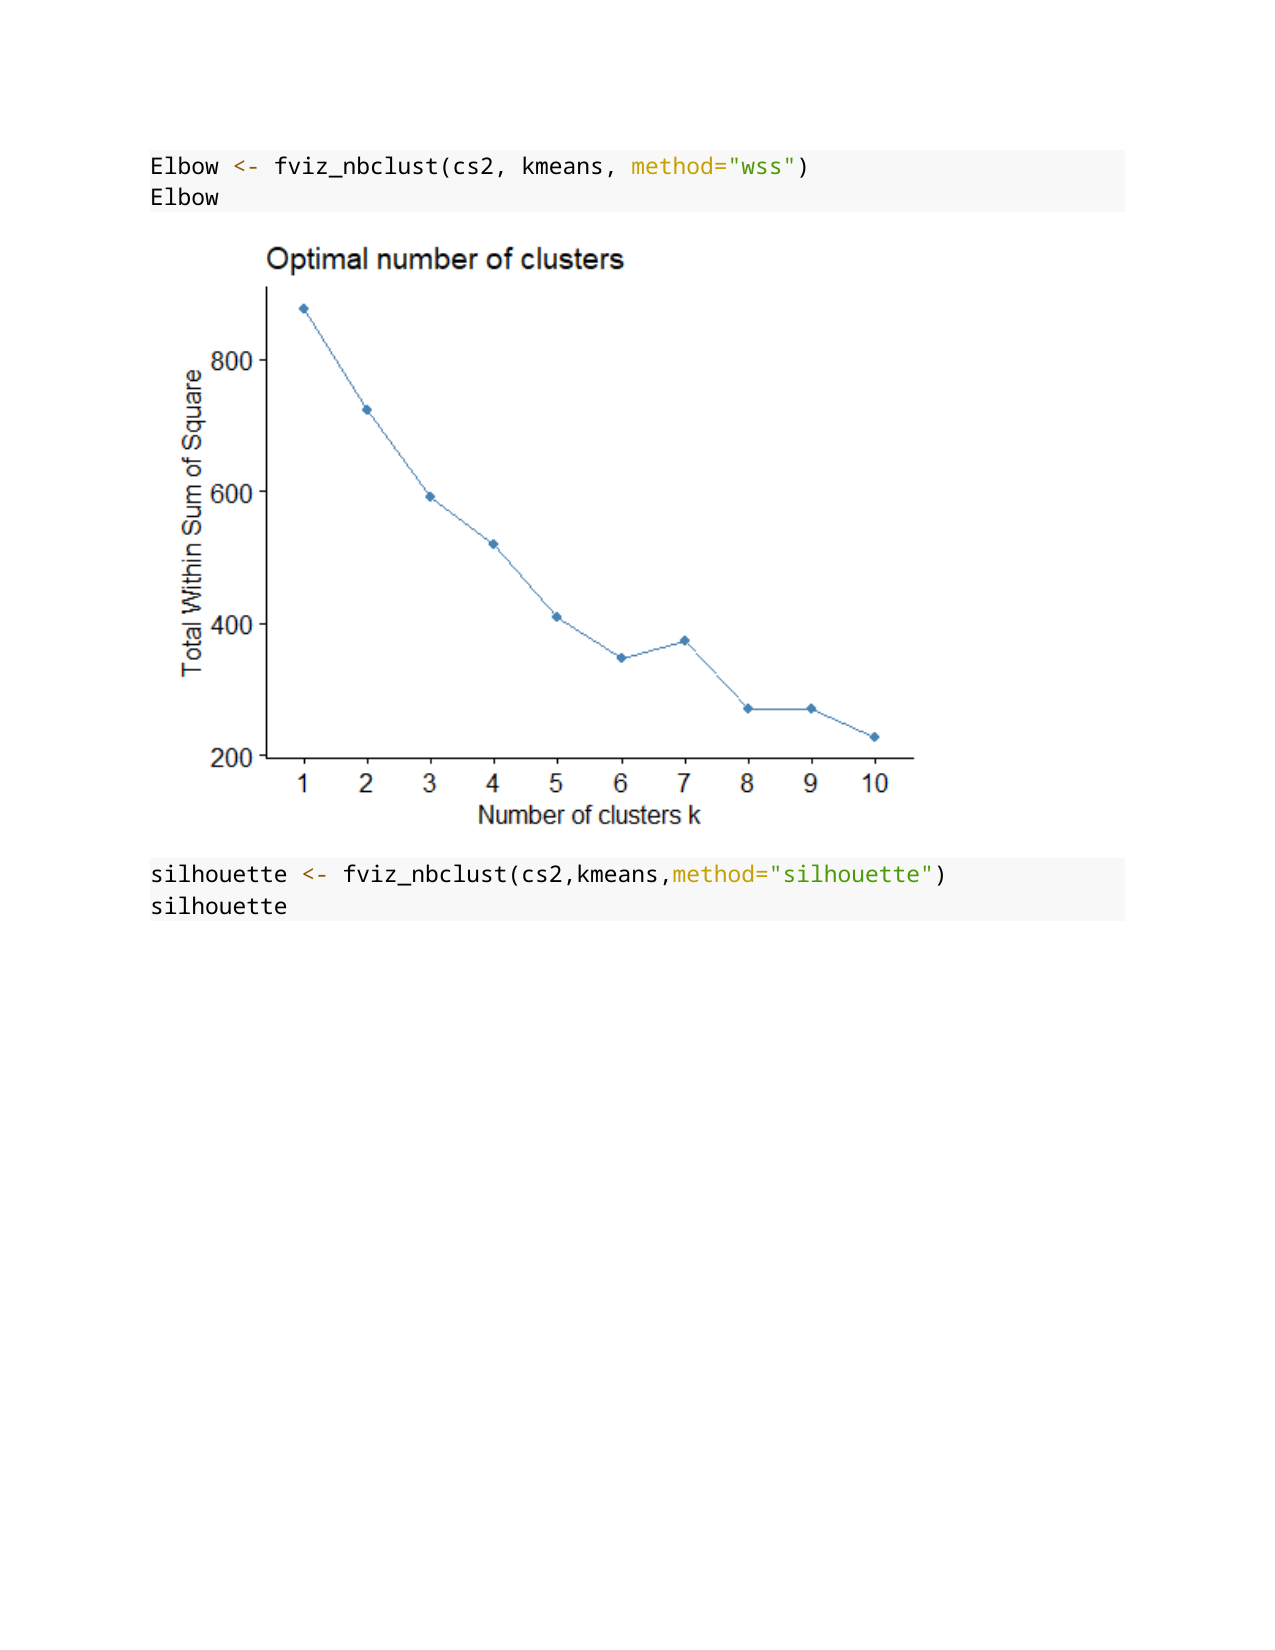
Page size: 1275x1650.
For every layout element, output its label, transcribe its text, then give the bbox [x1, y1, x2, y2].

picture [168, 233, 927, 840]
text Elbow <- fviz_nbclust(cs2, kmeans, method="wss") Elbow [219, 150, 1125, 212]
text silhouette <- fviz_nbclust(cs2,kmeans,method="silhouette") silhouette [150, 858, 1125, 921]
